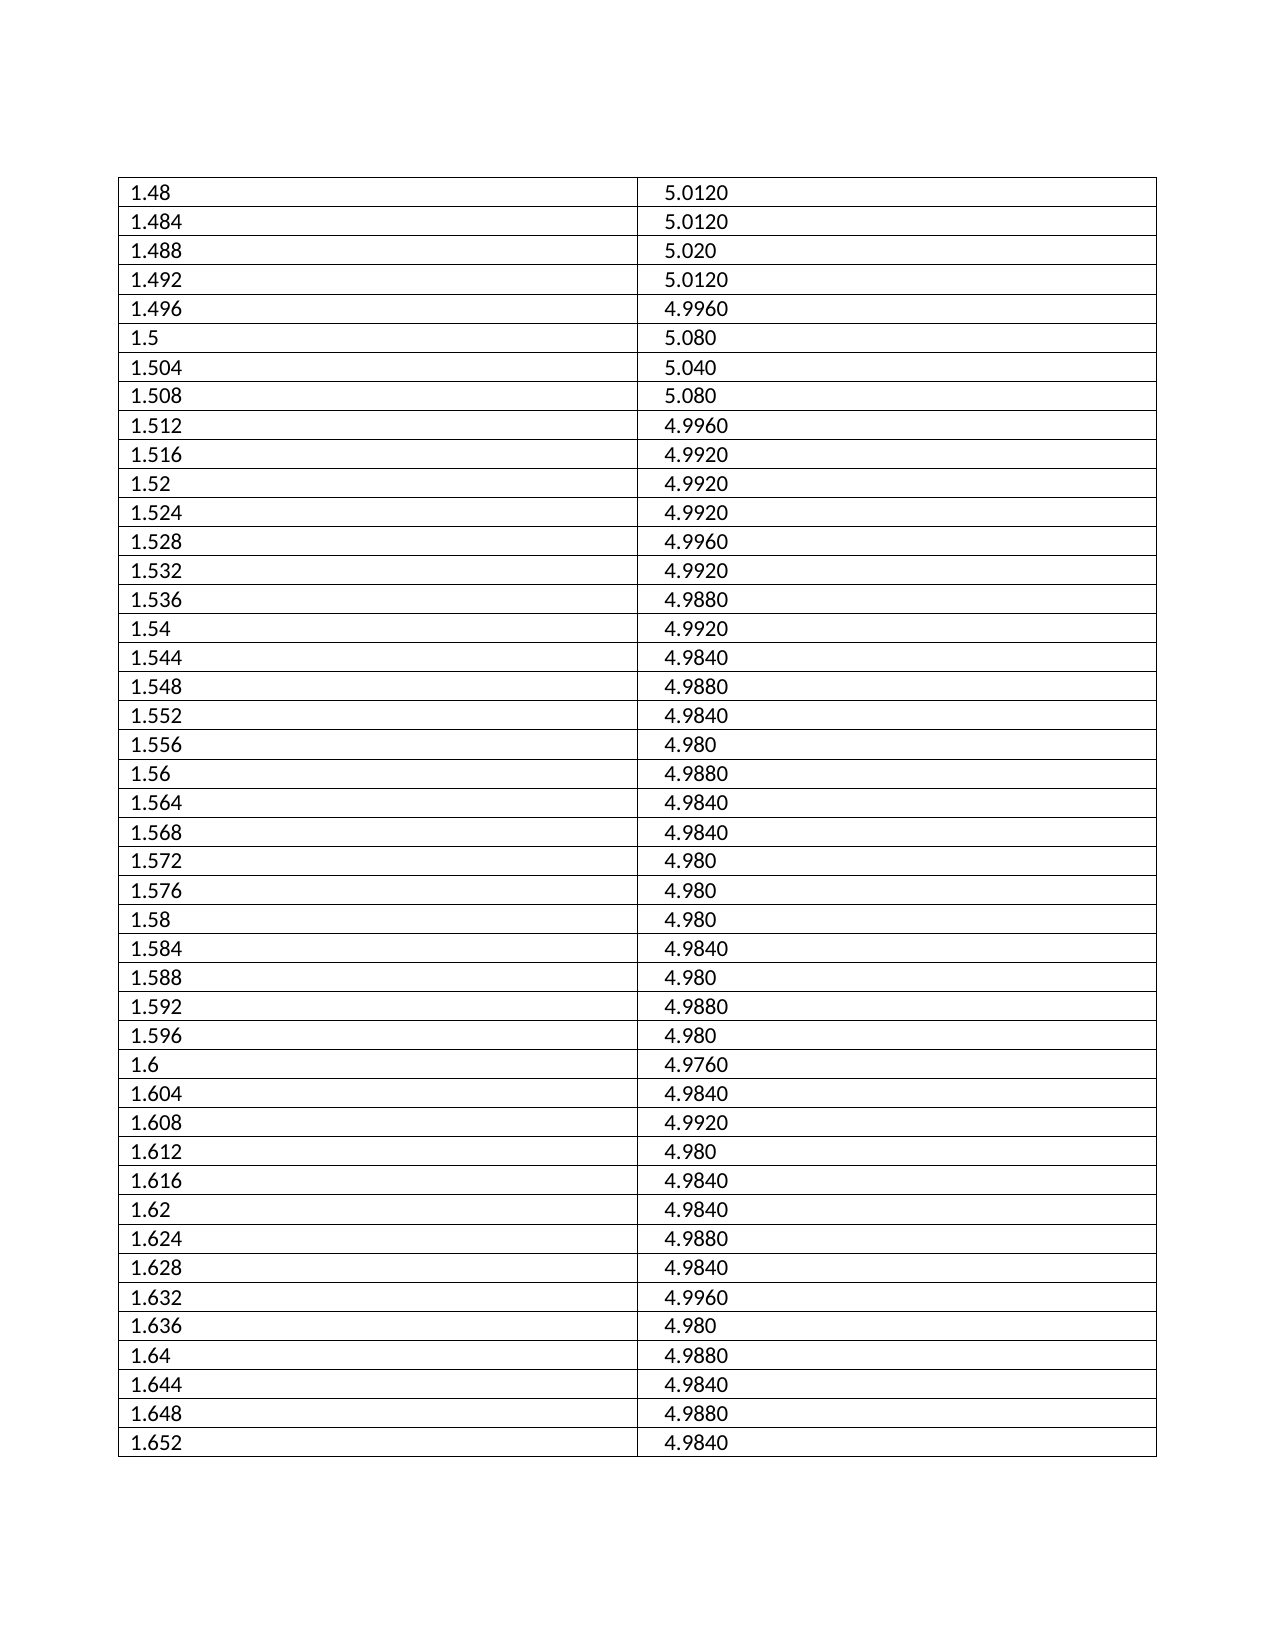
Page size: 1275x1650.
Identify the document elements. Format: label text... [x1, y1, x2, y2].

table_cell 4.980 [638, 963, 1156, 991]
table_cell 4.9920 [638, 614, 1156, 642]
table_cell 1.584 [119, 934, 637, 962]
table_cell 1.608 [119, 1108, 637, 1136]
table_cell 1.544 [119, 643, 637, 671]
table_cell 4.9880 [638, 992, 1156, 1020]
table_cell 1.5 [119, 324, 637, 352]
table_cell 1.628 [119, 1254, 637, 1282]
table_cell 4.9960 [638, 295, 1156, 322]
table_cell 4.9880 [638, 672, 1156, 700]
table_cell 5.080 [638, 324, 1156, 352]
table_cell 4.9840 [638, 1195, 1156, 1223]
table_cell 4.9920 [638, 556, 1156, 584]
table_cell 4.9880 [638, 585, 1156, 613]
table_cell 4.9840 [638, 1079, 1156, 1107]
table_cell 1.524 [119, 498, 637, 526]
table_cell 4.9840 [638, 1428, 1156, 1456]
table_cell 5.040 [638, 353, 1156, 381]
table_cell 5.0120 [638, 265, 1156, 293]
table_cell 1.652 [119, 1428, 637, 1456]
table_cell 1.54 [119, 614, 637, 642]
table_cell 4.9880 [638, 1225, 1156, 1252]
table_cell 5.080 [638, 382, 1156, 410]
table_cell 1.488 [119, 236, 637, 264]
table_cell 1.62 [119, 1195, 637, 1223]
table_cell 1.504 [119, 353, 637, 381]
table_cell 4.9840 [638, 701, 1156, 729]
table_cell 1.48 [119, 178, 637, 206]
table_cell 4.9960 [638, 1283, 1156, 1311]
table_cell 1.496 [119, 295, 637, 322]
table_cell 1.568 [119, 818, 637, 846]
table_cell 1.588 [119, 963, 637, 991]
table_cell 1.648 [119, 1399, 637, 1427]
table_cell 1.516 [119, 440, 637, 468]
table_cell 1.552 [119, 701, 637, 729]
table_cell 1.612 [119, 1137, 637, 1165]
table_cell 4.9920 [638, 469, 1156, 497]
table_cell 1.508 [119, 382, 637, 410]
table_cell 1.616 [119, 1166, 637, 1194]
table_cell 1.592 [119, 992, 637, 1020]
table_cell 4.9960 [638, 411, 1156, 439]
table_cell 4.980 [638, 1021, 1156, 1049]
table_cell 4.9840 [638, 934, 1156, 962]
table_cell 1.536 [119, 585, 637, 613]
table_cell 1.58 [119, 905, 637, 933]
table_cell 1.632 [119, 1283, 637, 1311]
table_cell 1.636 [119, 1312, 637, 1340]
table_cell 4.9920 [638, 498, 1156, 526]
table_cell 1.64 [119, 1341, 637, 1369]
table_cell 4.9840 [638, 818, 1156, 846]
table_cell 4.9840 [638, 1166, 1156, 1194]
table_cell 1.56 [119, 760, 637, 787]
table_cell 4.980 [638, 905, 1156, 933]
table_cell 5.0120 [638, 178, 1156, 206]
table_cell 4.980 [638, 876, 1156, 904]
table_cell 4.980 [638, 1312, 1156, 1340]
table_cell 1.576 [119, 876, 637, 904]
table_cell 1.548 [119, 672, 637, 700]
table_cell 1.564 [119, 789, 637, 817]
table_cell 1.52 [119, 469, 637, 497]
table_cell 1.6 [119, 1050, 637, 1078]
table_cell 1.532 [119, 556, 637, 584]
table_cell 4.9840 [638, 1254, 1156, 1282]
table_cell 1.556 [119, 730, 637, 758]
table_cell 4.980 [638, 847, 1156, 875]
table_cell 1.572 [119, 847, 637, 875]
table_cell 4.980 [638, 730, 1156, 758]
table_cell 4.9840 [638, 1370, 1156, 1398]
table_cell 1.528 [119, 527, 637, 555]
table_cell 5.0120 [638, 207, 1156, 235]
table_cell 1.624 [119, 1225, 637, 1252]
table_cell 1.644 [119, 1370, 637, 1398]
table_cell 4.9880 [638, 1341, 1156, 1369]
table_cell 4.9840 [638, 643, 1156, 671]
table_cell 4.9760 [638, 1050, 1156, 1078]
table_cell 4.9840 [638, 789, 1156, 817]
table_cell 4.980 [638, 1137, 1156, 1165]
table_cell 1.484 [119, 207, 637, 235]
table_cell 1.604 [119, 1079, 637, 1107]
table_cell 4.9920 [638, 440, 1156, 468]
table_cell 5.020 [638, 236, 1156, 264]
table_cell 4.9880 [638, 760, 1156, 787]
table_cell 1.512 [119, 411, 637, 439]
table_cell 1.596 [119, 1021, 637, 1049]
table_cell 4.9880 [638, 1399, 1156, 1427]
table_cell 4.9960 [638, 527, 1156, 555]
table_cell 1.492 [119, 265, 637, 293]
table_cell 4.9920 [638, 1108, 1156, 1136]
